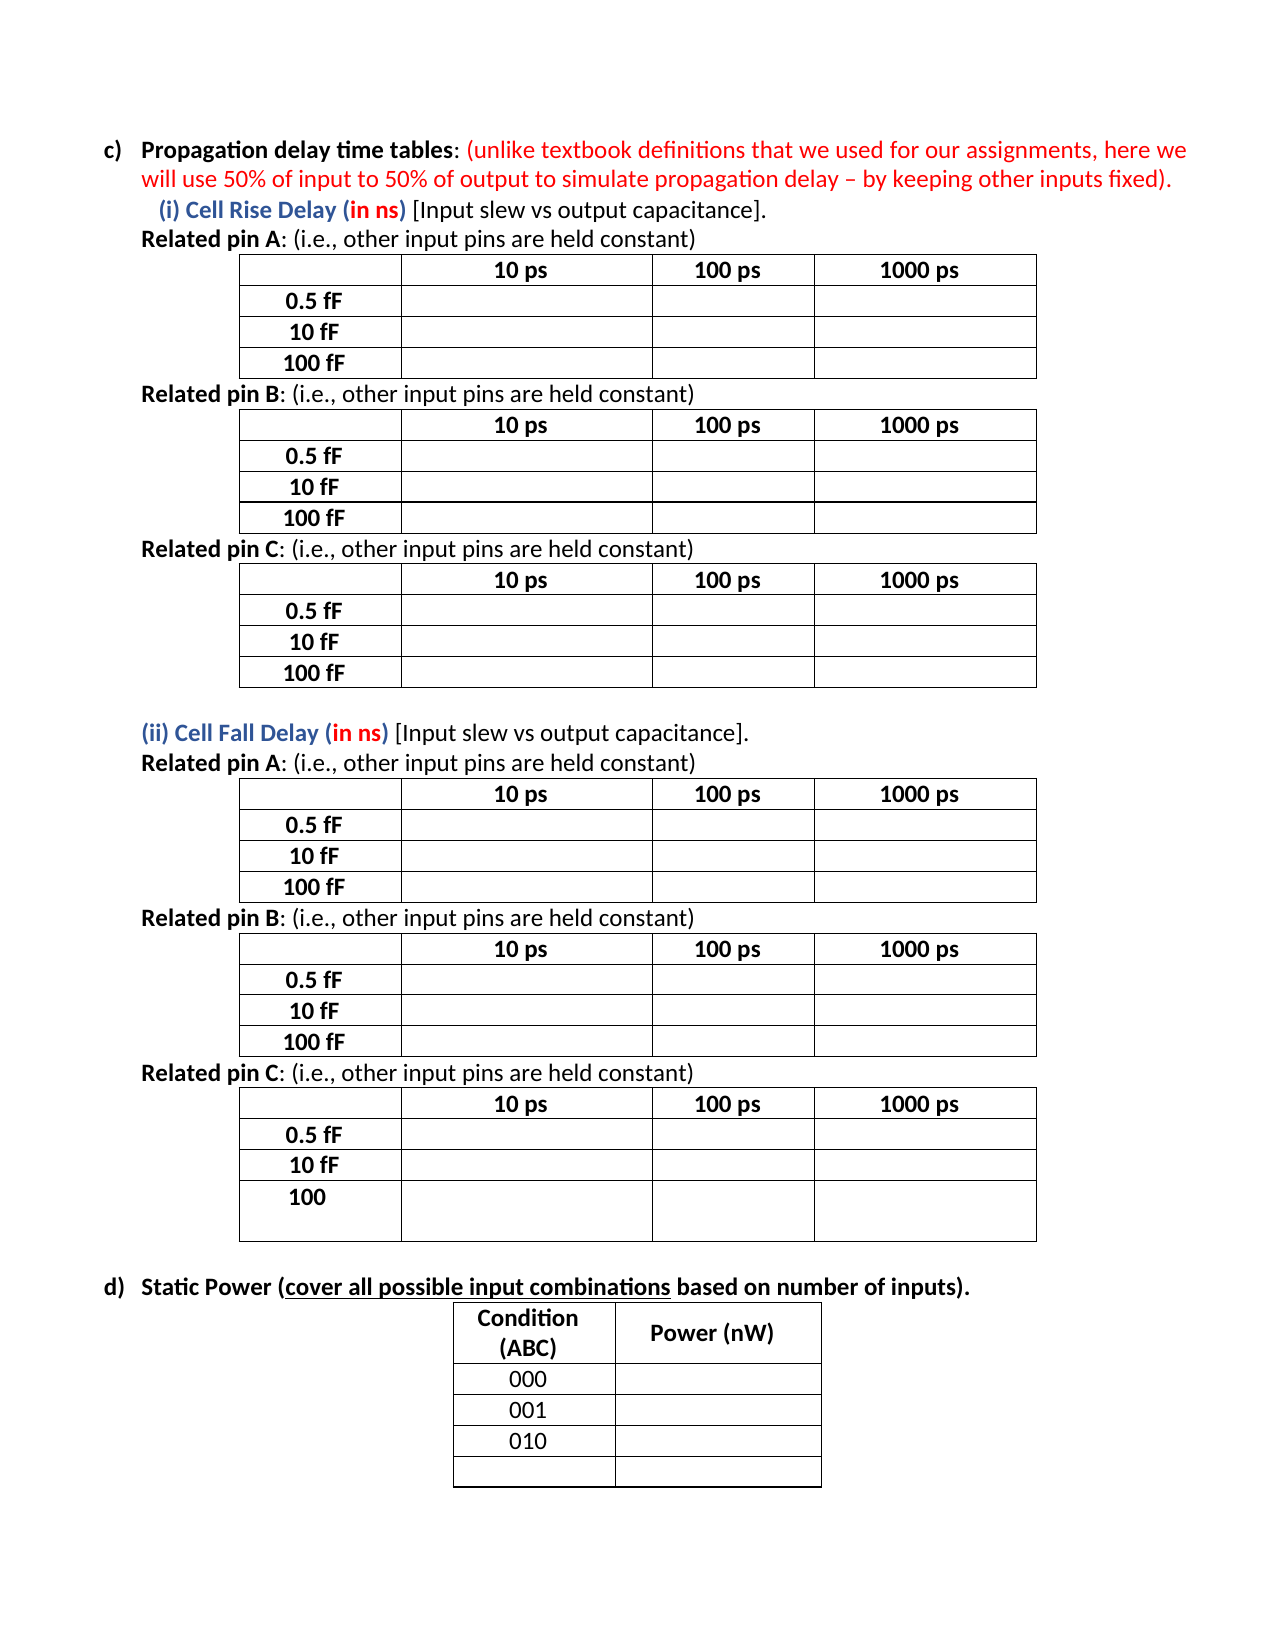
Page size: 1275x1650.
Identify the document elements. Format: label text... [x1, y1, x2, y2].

table_cell 10 fF [240, 995, 401, 1025]
table_cell [653, 1119, 814, 1149]
table_cell [653, 965, 814, 994]
table_cell [616, 1457, 821, 1486]
table_cell [653, 348, 814, 378]
table_cell 000 [454, 1364, 615, 1394]
table_cell 100 fF [240, 348, 401, 378]
table_cell [815, 965, 1036, 994]
table_cell [815, 503, 1036, 532]
table_cell [653, 841, 814, 871]
list Static Power (cover all possible input combinations based on number of inputs). [104, 1272, 1188, 1302]
table_cell [402, 595, 652, 625]
table_cell 010 [454, 1426, 615, 1456]
table_header 1000 ps [815, 255, 1036, 285]
list Related pin B: (i.e., other input pins are held constant) [141, 903, 1188, 932]
table_header 10 ps [402, 934, 652, 963]
table_cell 100 fF [240, 657, 401, 687]
table_cell 100 fF [240, 872, 401, 902]
table_header 10 ps [402, 410, 652, 439]
table_cell [815, 1181, 1036, 1241]
table_cell 100 fF [240, 503, 401, 532]
table_cell [653, 503, 814, 532]
table_cell [653, 472, 814, 501]
table_header 100 ps [653, 410, 814, 439]
list (i) Cell Rise Delay (in ns) [Input slew vs output capacitance]. [141, 194, 1188, 224]
table_cell [815, 348, 1036, 378]
table_cell 0.5 fF [240, 441, 401, 471]
table_cell [402, 1181, 652, 1241]
table_cell [815, 1150, 1036, 1180]
table_cell [402, 441, 652, 471]
table_header 10 ps [402, 564, 652, 594]
table_cell 0.5 fF [240, 1119, 401, 1149]
table_header Power (nW) [616, 1303, 821, 1363]
table_cell 10 fF [240, 1150, 401, 1180]
table_header 10 ps [402, 779, 652, 809]
table_header [240, 410, 401, 439]
table_cell [815, 810, 1036, 840]
table_cell [815, 841, 1036, 871]
table_cell [815, 317, 1036, 347]
table_header 100 ps [653, 564, 814, 594]
table_cell [653, 286, 814, 316]
list Propagation delay time tables: (unlike textbook definitions that we used for our assignments, here we will use 50% of input to 50% of output to simulate propagation delay – by keeping other inputs fixed). [104, 134, 1188, 194]
table_cell [815, 1119, 1036, 1149]
table_cell [402, 872, 652, 902]
table_header 100 ps [653, 934, 814, 963]
list Related pin B: (i.e., other input pins are held constant) [141, 379, 1188, 409]
table_cell [815, 286, 1036, 316]
table_cell [815, 1026, 1036, 1056]
table_cell [653, 441, 814, 471]
table_cell [616, 1426, 821, 1456]
table_cell [402, 1026, 652, 1056]
table_cell [815, 872, 1036, 902]
table_header 10 ps [402, 255, 652, 285]
table_header [240, 1088, 401, 1118]
table_cell [402, 472, 652, 501]
table_cell [653, 995, 814, 1025]
table_header 100 ps [653, 255, 814, 285]
table_header [240, 255, 401, 285]
table_cell [815, 441, 1036, 471]
table_cell 10 fF [240, 626, 401, 656]
table_header [240, 779, 401, 809]
table_header 1000 ps [815, 934, 1036, 963]
table_header Condition (ABC) [454, 1303, 615, 1363]
table_cell [402, 626, 652, 656]
table_cell 10 fF [240, 841, 401, 871]
list (ii) Cell Fall Delay (in ns) [Input slew vs output capacitance]. [141, 718, 1188, 748]
table_cell 0.5 fF [240, 286, 401, 316]
table_cell [402, 995, 652, 1025]
table_cell [402, 965, 652, 994]
list Related pin A: (i.e., other input pins are held constant) [141, 224, 1188, 254]
table_header 1000 ps [815, 779, 1036, 809]
table_header 1000 ps [815, 564, 1036, 594]
table_header 100 ps [653, 1088, 814, 1118]
list Related pin C: (i.e., other input pins are held constant) [141, 533, 1188, 563]
table_cell [454, 1457, 615, 1486]
table_cell [653, 1026, 814, 1056]
table_cell [653, 810, 814, 840]
table_cell [402, 657, 652, 687]
table_cell [653, 595, 814, 625]
table_cell [402, 503, 652, 532]
table_cell [815, 626, 1036, 656]
table_cell [653, 1181, 814, 1241]
table_cell [402, 1119, 652, 1149]
table_cell [653, 1150, 814, 1180]
table_cell 001 [454, 1395, 615, 1424]
table_cell [616, 1395, 821, 1424]
table_cell [402, 1150, 652, 1180]
table_cell [653, 657, 814, 687]
table_cell 10 fF [240, 317, 401, 347]
table_header 1000 ps [815, 1088, 1036, 1118]
list Related pin A: (i.e., other input pins are held constant) [141, 748, 1188, 778]
table_cell [653, 317, 814, 347]
table_cell [815, 472, 1036, 501]
table_cell 10 fF [240, 472, 401, 501]
table_cell [402, 317, 652, 347]
table_cell 0.5 fF [240, 595, 401, 625]
table_header [240, 934, 401, 963]
table_cell [616, 1364, 821, 1394]
table_cell [815, 657, 1036, 687]
table_header [240, 564, 401, 594]
table_cell 100 fF [240, 1026, 401, 1056]
table_cell [402, 286, 652, 316]
table_cell [653, 626, 814, 656]
table_cell 0.5 fF [240, 810, 401, 840]
table_cell [402, 348, 652, 378]
table_cell 0.5 fF [240, 965, 401, 994]
table_header 100 ps [653, 779, 814, 809]
table_cell [402, 810, 652, 840]
table_cell [240, 1181, 401, 1241]
list Related pin C: (i.e., other input pins are held constant) [141, 1057, 1188, 1087]
table_cell [653, 872, 814, 902]
table_cell [402, 841, 652, 871]
table_header 1000 ps [815, 410, 1036, 439]
table_cell [815, 995, 1036, 1025]
table_header 10 ps [402, 1088, 652, 1118]
table_cell [815, 595, 1036, 625]
